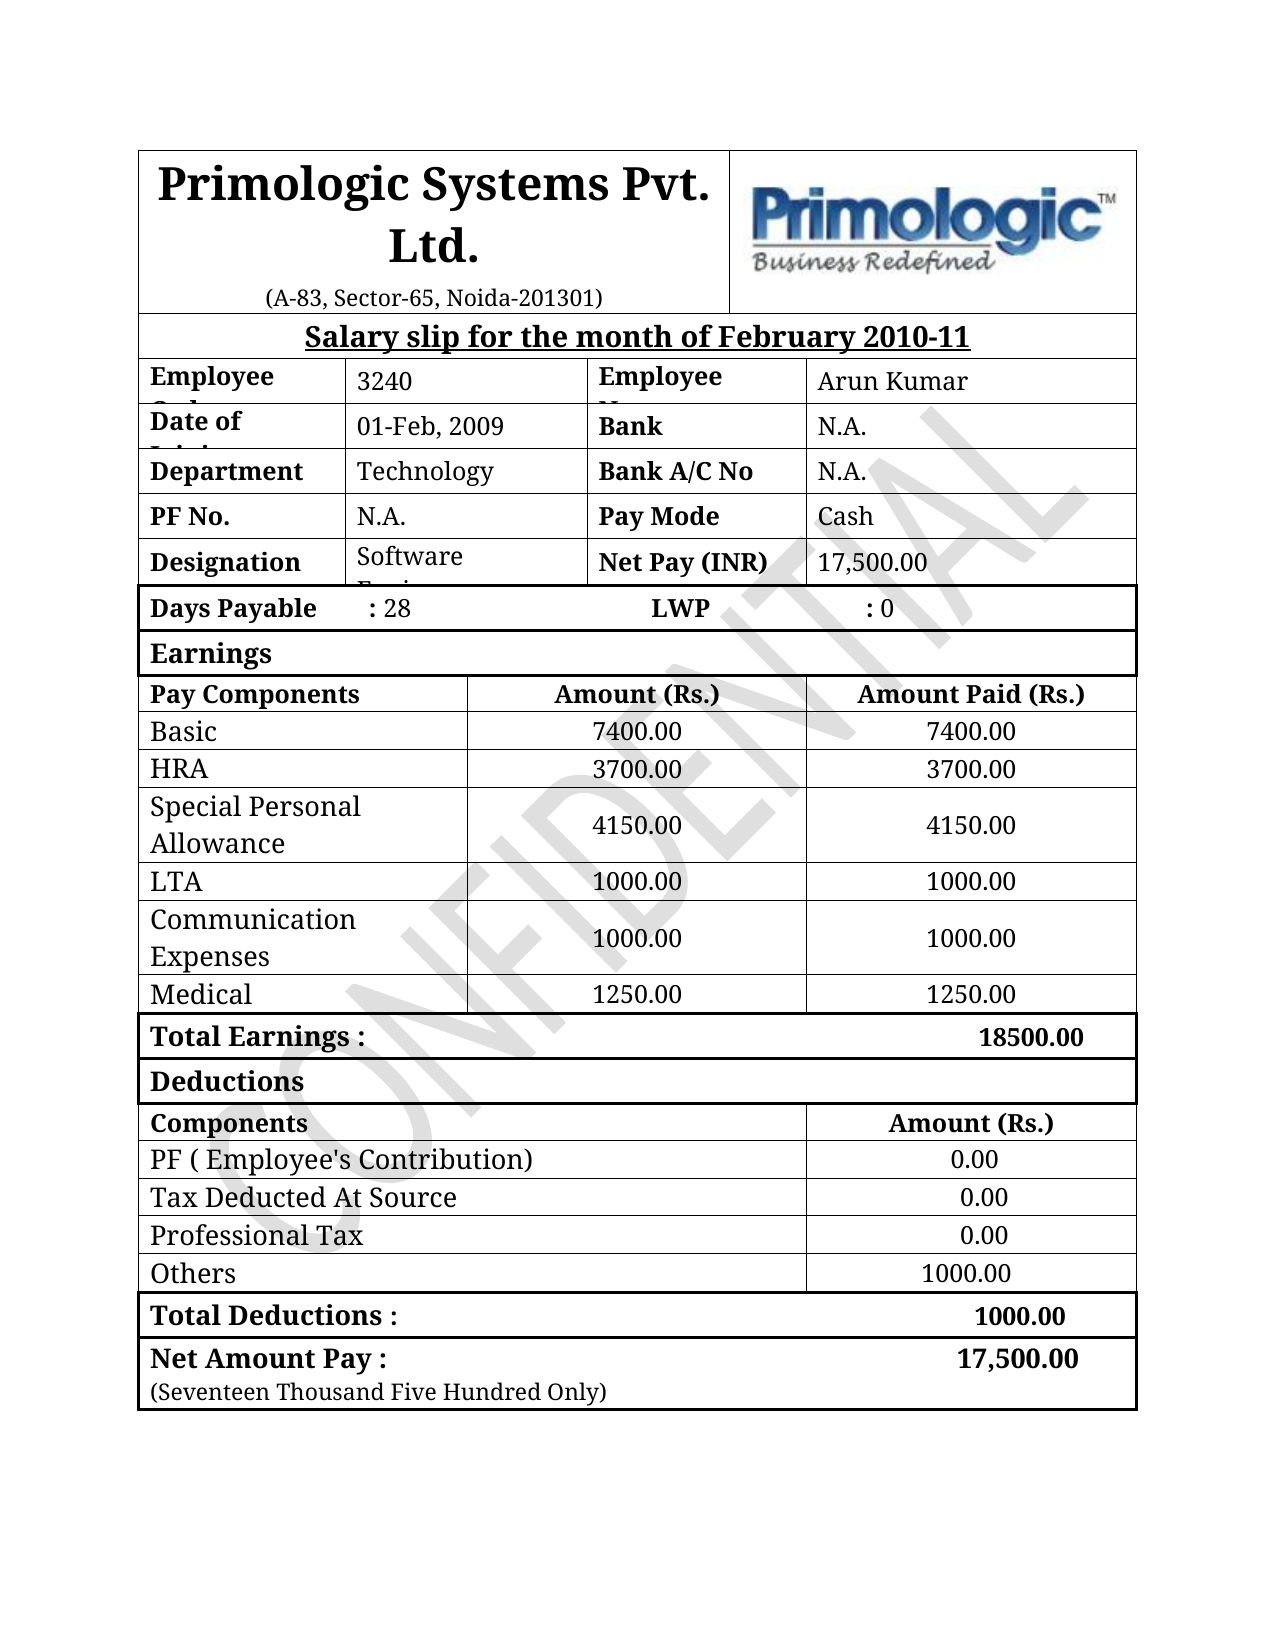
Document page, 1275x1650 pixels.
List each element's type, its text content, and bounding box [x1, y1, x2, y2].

table_header Primologic Systems Pvt. Ltd. (A-83, Sector-65, Noida-201301) [139, 151, 729, 313]
table_cell 4150.00 [807, 788, 1136, 862]
table_cell N.A. [346, 494, 587, 538]
table_cell Special Personal Allowance [139, 788, 467, 862]
table_cell Bank A/C No [588, 449, 806, 493]
table_cell Tax Deducted At Source [139, 1179, 806, 1215]
table_cell HRA [139, 750, 467, 787]
table_cell Net Amount Pay : 17,500.00 (Seventeen Thousand Five Hundred Only) [140, 1339, 1135, 1407]
table_cell Cash [807, 494, 1136, 538]
table_cell 1000.00 [468, 901, 806, 974]
table_cell LTA [139, 863, 467, 899]
table_cell 3700.00 [807, 750, 1136, 787]
table_cell Amount Paid (Rs.) [807, 677, 1136, 711]
table_cell 01-Feb, 2009 [346, 404, 587, 448]
table_cell PF No. [139, 494, 345, 538]
table_cell N.A. [807, 449, 1136, 493]
table_cell Employee Name [588, 359, 806, 403]
table_cell 17,500.00 [807, 539, 1136, 584]
table_cell Earnings [140, 632, 1135, 674]
table_cell Total Earnings : 18500.00 [140, 1015, 1135, 1057]
table_cell 0.00 [807, 1216, 1136, 1253]
table_cell Arun Kumar [807, 359, 1136, 403]
table_cell 1000.00 [807, 1254, 1136, 1291]
table_cell Technology [346, 449, 587, 493]
table_cell N.A. [807, 404, 1136, 448]
table_cell 0.00 [807, 1141, 1136, 1177]
table_cell Others [139, 1254, 806, 1291]
table_cell Bank [588, 404, 806, 448]
table_cell 0.00 [807, 1179, 1136, 1215]
table_cell Pay Components [139, 677, 467, 711]
table_cell Days Payable : 28 LWP : 0 [140, 587, 1135, 629]
table_cell 3240 [346, 359, 587, 403]
table_cell Deductions [140, 1060, 1135, 1102]
table_cell Software Engineer [346, 539, 587, 584]
table_cell Professional Tax [139, 1216, 806, 1253]
table_cell Department [139, 449, 345, 493]
table_cell Pay Mode [588, 494, 806, 538]
table_cell 7400.00 [807, 712, 1136, 749]
table_cell Designation [139, 539, 345, 584]
table_cell PF ( Employee's Contribution) [139, 1141, 806, 1177]
table_cell 3700.00 [468, 750, 806, 787]
table_header [730, 151, 1136, 313]
table_cell Basic [139, 712, 467, 749]
table_cell 1000.00 [807, 863, 1136, 899]
table_cell Amount (Rs.) [468, 677, 806, 711]
table_cell Net Pay (INR) [588, 539, 806, 584]
table_cell Communication Expenses [139, 901, 467, 974]
table_cell Date of Joining [139, 404, 345, 448]
table_cell Components [139, 1105, 806, 1139]
picture [742, 186, 1123, 278]
table_cell 4150.00 [468, 788, 806, 862]
table_cell Medical [139, 975, 467, 1012]
table_cell 1000.00 [468, 863, 806, 899]
table_cell 1250.00 [807, 975, 1136, 1012]
table_cell 7400.00 [468, 712, 806, 749]
table_cell Amount (Rs.) [807, 1105, 1136, 1139]
table_cell Total Deductions : 1000.00 [140, 1294, 1135, 1336]
table_cell 1000.00 [807, 901, 1136, 974]
table_cell 1250.00 [468, 975, 806, 1012]
table_cell Salary slip for the month of February 2010-11 [139, 314, 1136, 358]
table_cell Employee Code [139, 359, 345, 403]
